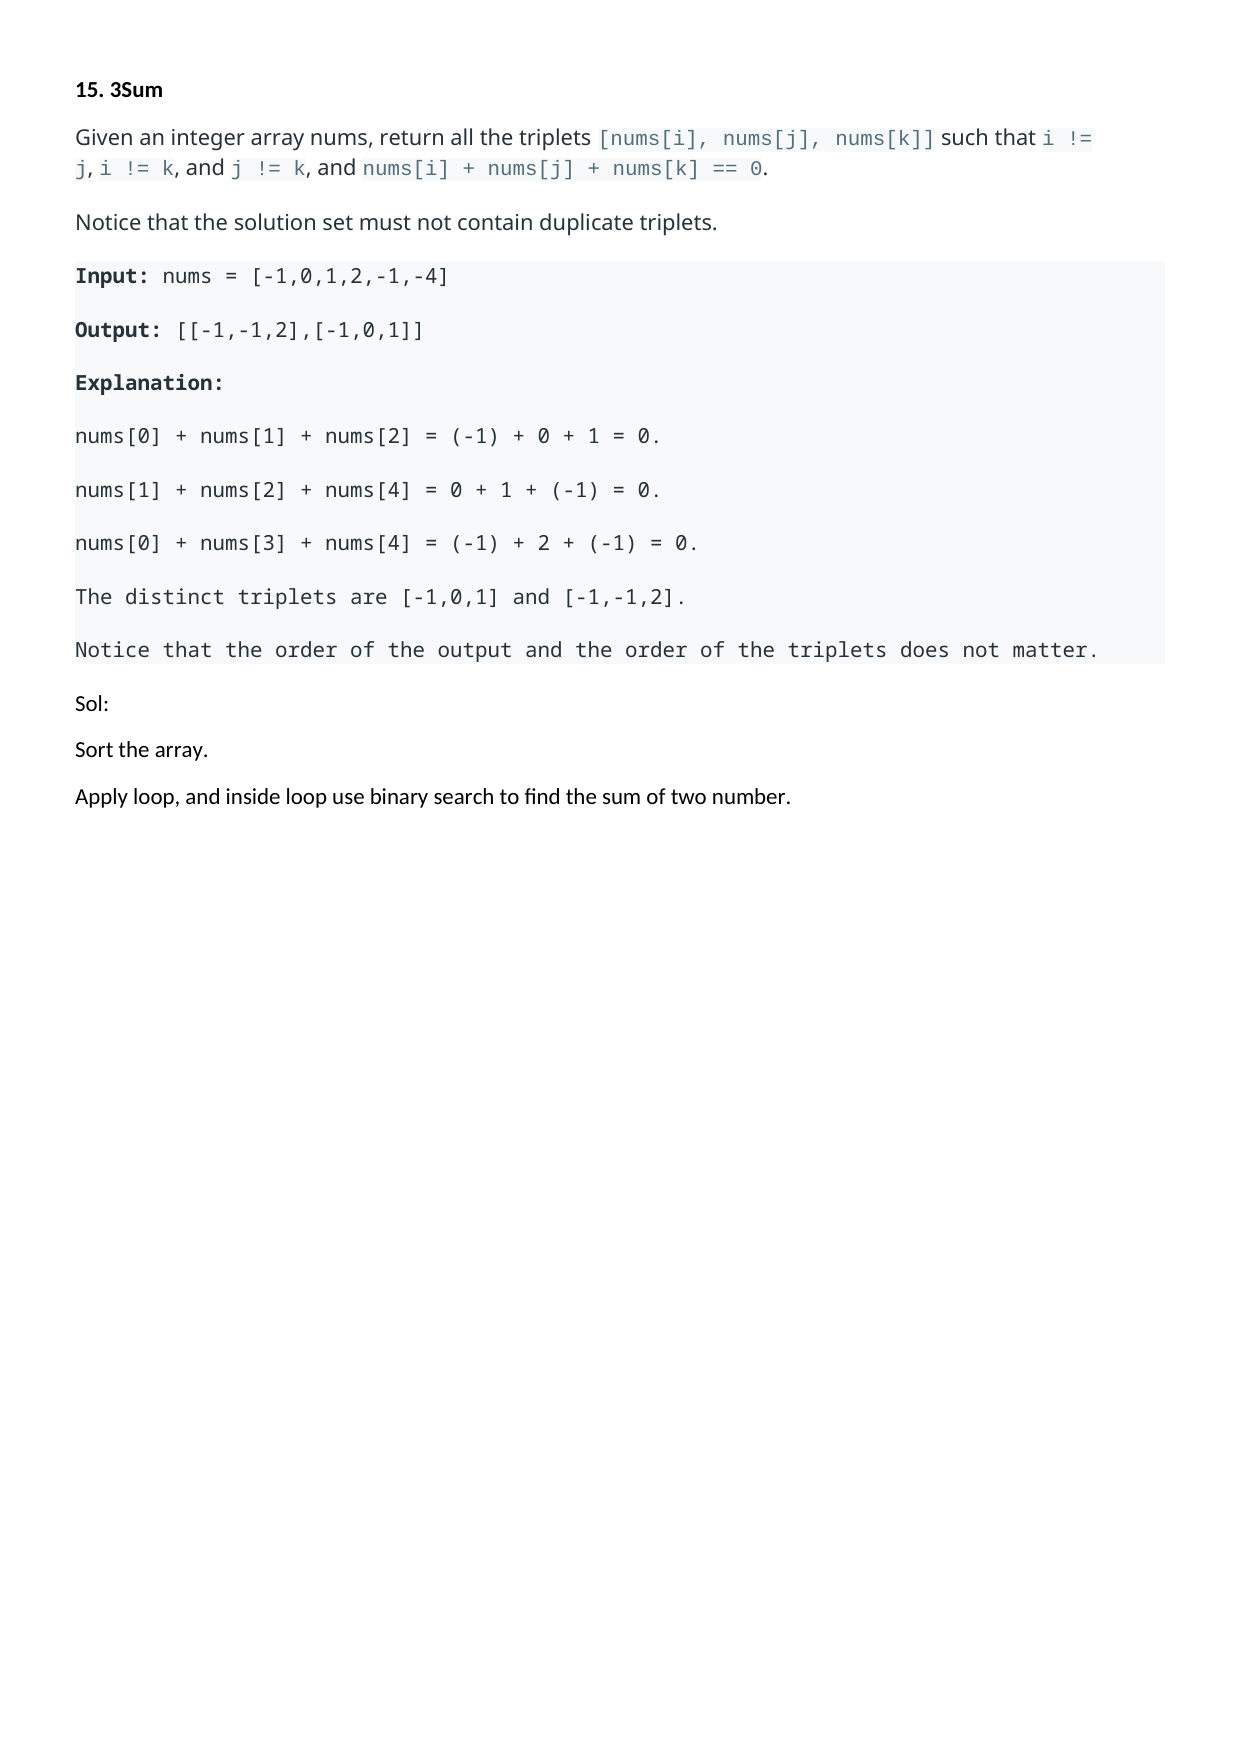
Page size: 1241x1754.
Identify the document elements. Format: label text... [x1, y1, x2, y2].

text Apply loop, and inside loop use binary search to find the sum of two number. [75, 782, 1165, 811]
text Sort the array. [75, 736, 1165, 764]
text Notice that the order of the output and the order of the triplets does not matter. [75, 635, 1165, 664]
text Explanation: [75, 368, 1165, 397]
text nums[0] + nums[1] + nums[2] = (-1) + 0 + 1 = 0. [75, 422, 1165, 450]
text Output: [[-1,-1,2],[-1,0,1]] [75, 315, 1165, 343]
text 15. 3Sum [75, 75, 1165, 103]
text Sol: [75, 689, 1165, 717]
text nums[1] + nums[2] + nums[4] = 0 + 1 + (-1) = 0. [75, 475, 1165, 503]
text Input: nums = [-1,0,1,2,-1,-4] [75, 261, 1165, 290]
text The distinct triplets are [-1,0,1] and [-1,-1,2]. [75, 582, 1165, 610]
text Given an integer array nums, return all the triplets [nums[i], nums[j], nums[k]] such that i != j, i != k, and j != k, and nums[i] + nums[j] + nums[k] == 0. [75, 122, 1165, 181]
text Notice that the solution set must not contain duplicate triplets. [75, 206, 1165, 236]
text nums[0] + nums[3] + nums[4] = (-1) + 2 + (-1) = 0. [75, 528, 1165, 557]
